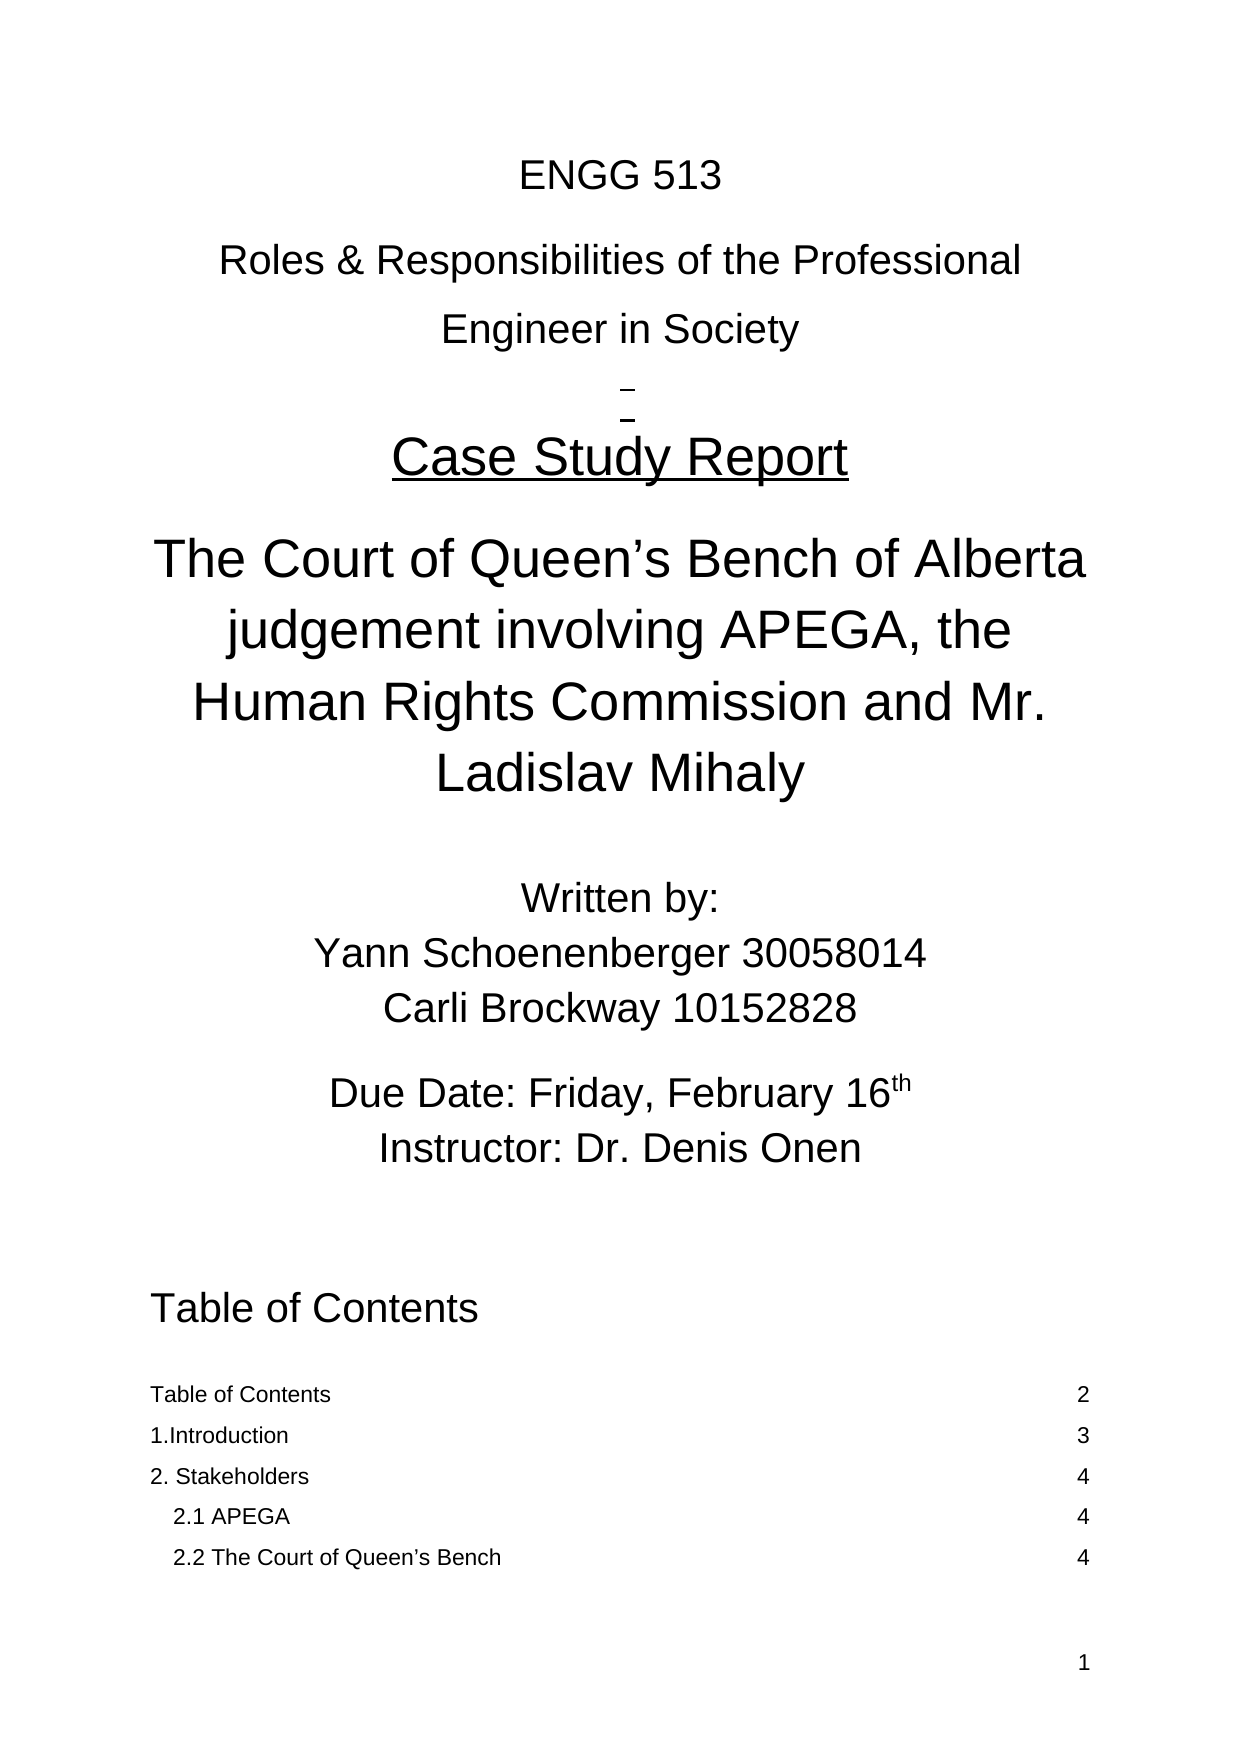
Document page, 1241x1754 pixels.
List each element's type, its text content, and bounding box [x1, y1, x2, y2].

text Carli Brockway 10152828 [150, 983, 1090, 1031]
text Instructor: Dr. Denis Onen [150, 1123, 1090, 1171]
text Written by: [150, 873, 1090, 921]
text Due Date: Friday, February 16th [150, 1068, 1090, 1116]
text Yann Schoenenberger 30058014 [150, 928, 1090, 976]
text The Court of Queen’s Bench of Alberta judgement involving APEGA, the Human Rights Commission and Mr. Ladislav Mihaly [150, 526, 1090, 803]
text ENGG 513 [150, 150, 1090, 198]
text Roles & Responsibilities of the Professional Engineer in Society [150, 235, 1090, 355]
text Case Study Report [150, 424, 1090, 487]
subtitle Table of Contents [150, 1283, 1090, 1331]
